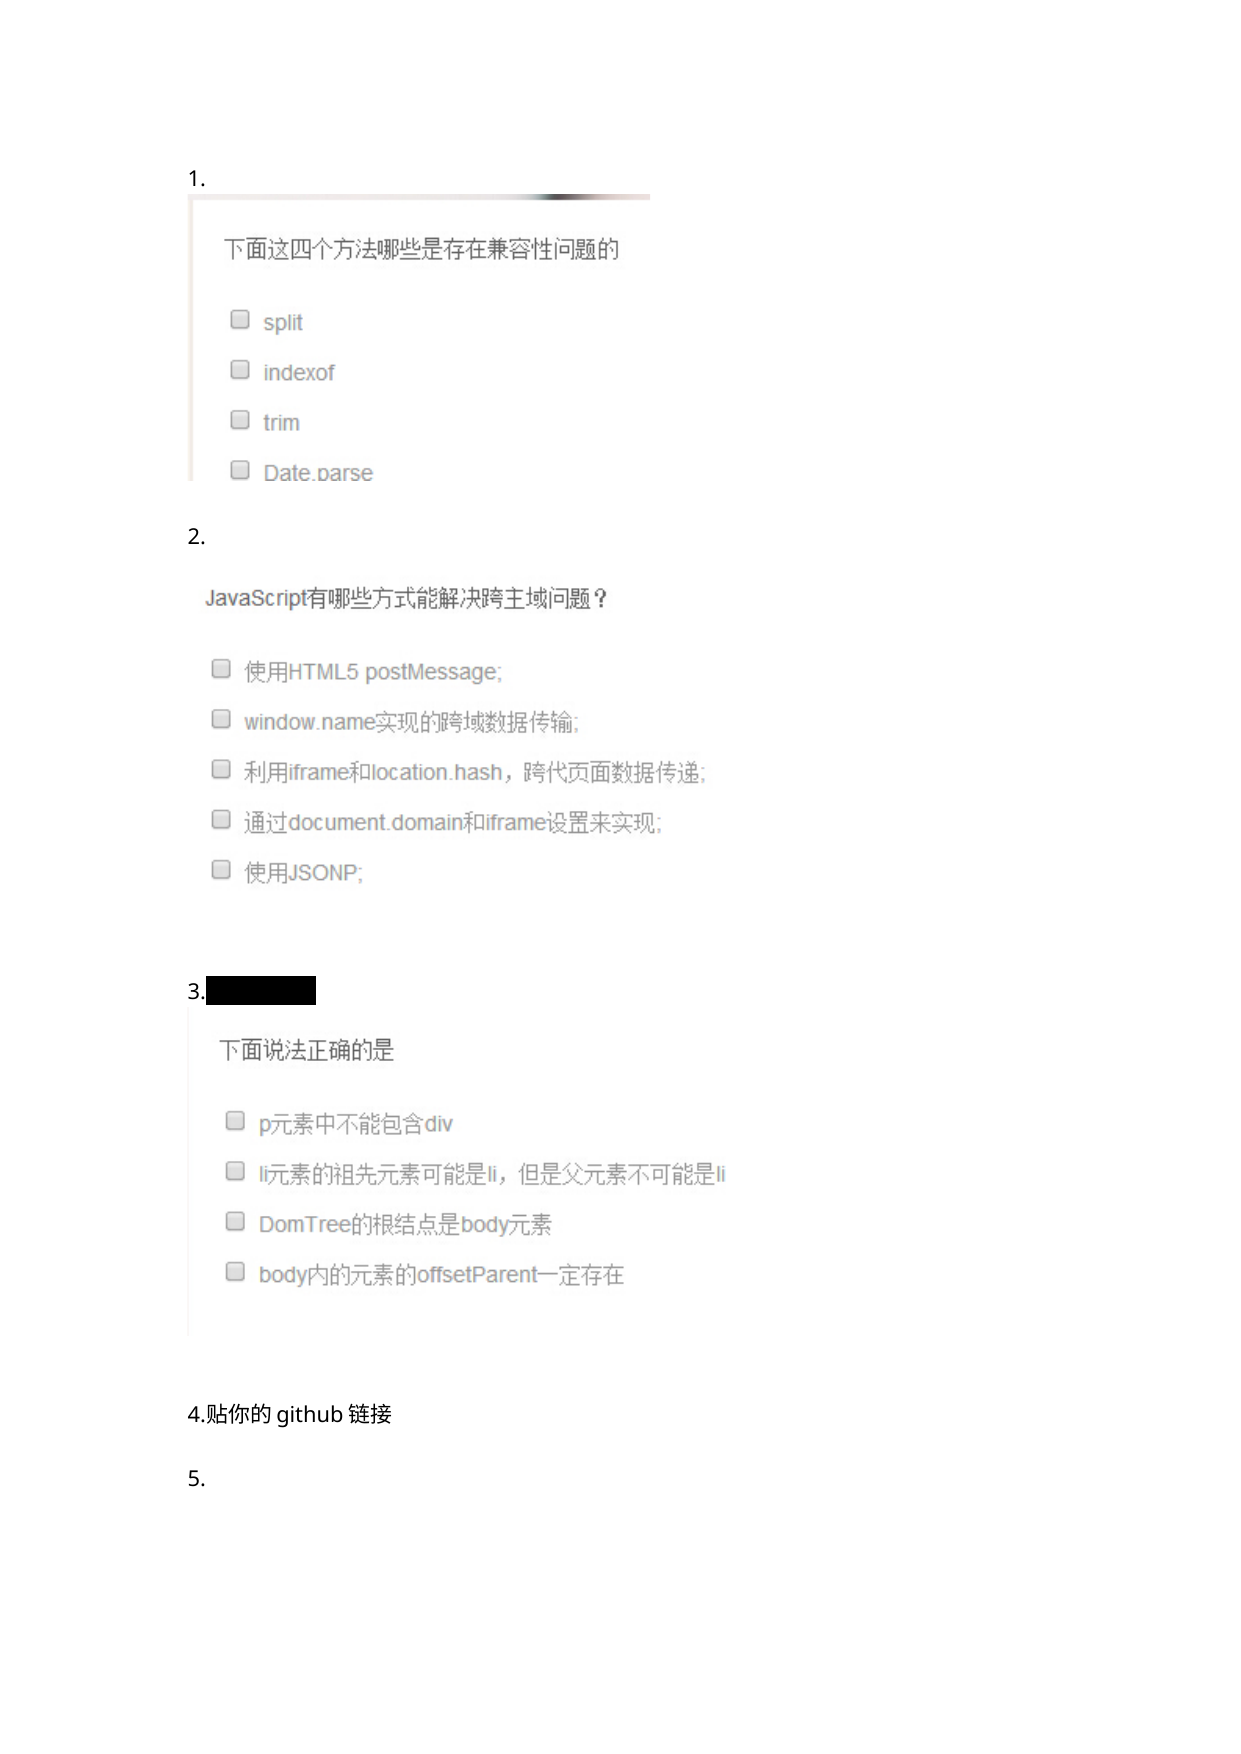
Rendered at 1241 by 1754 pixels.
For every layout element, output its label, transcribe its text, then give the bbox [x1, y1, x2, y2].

picture [187, 194, 650, 481]
text 2. [187, 519, 1053, 552]
text 4.贴你的github链接 [187, 1397, 1053, 1429]
picture [187, 1007, 829, 1336]
text 3. BBBDDD [187, 974, 1053, 1007]
text 1. [187, 162, 1053, 194]
text 5. [187, 1462, 1053, 1494]
picture [187, 552, 761, 912]
